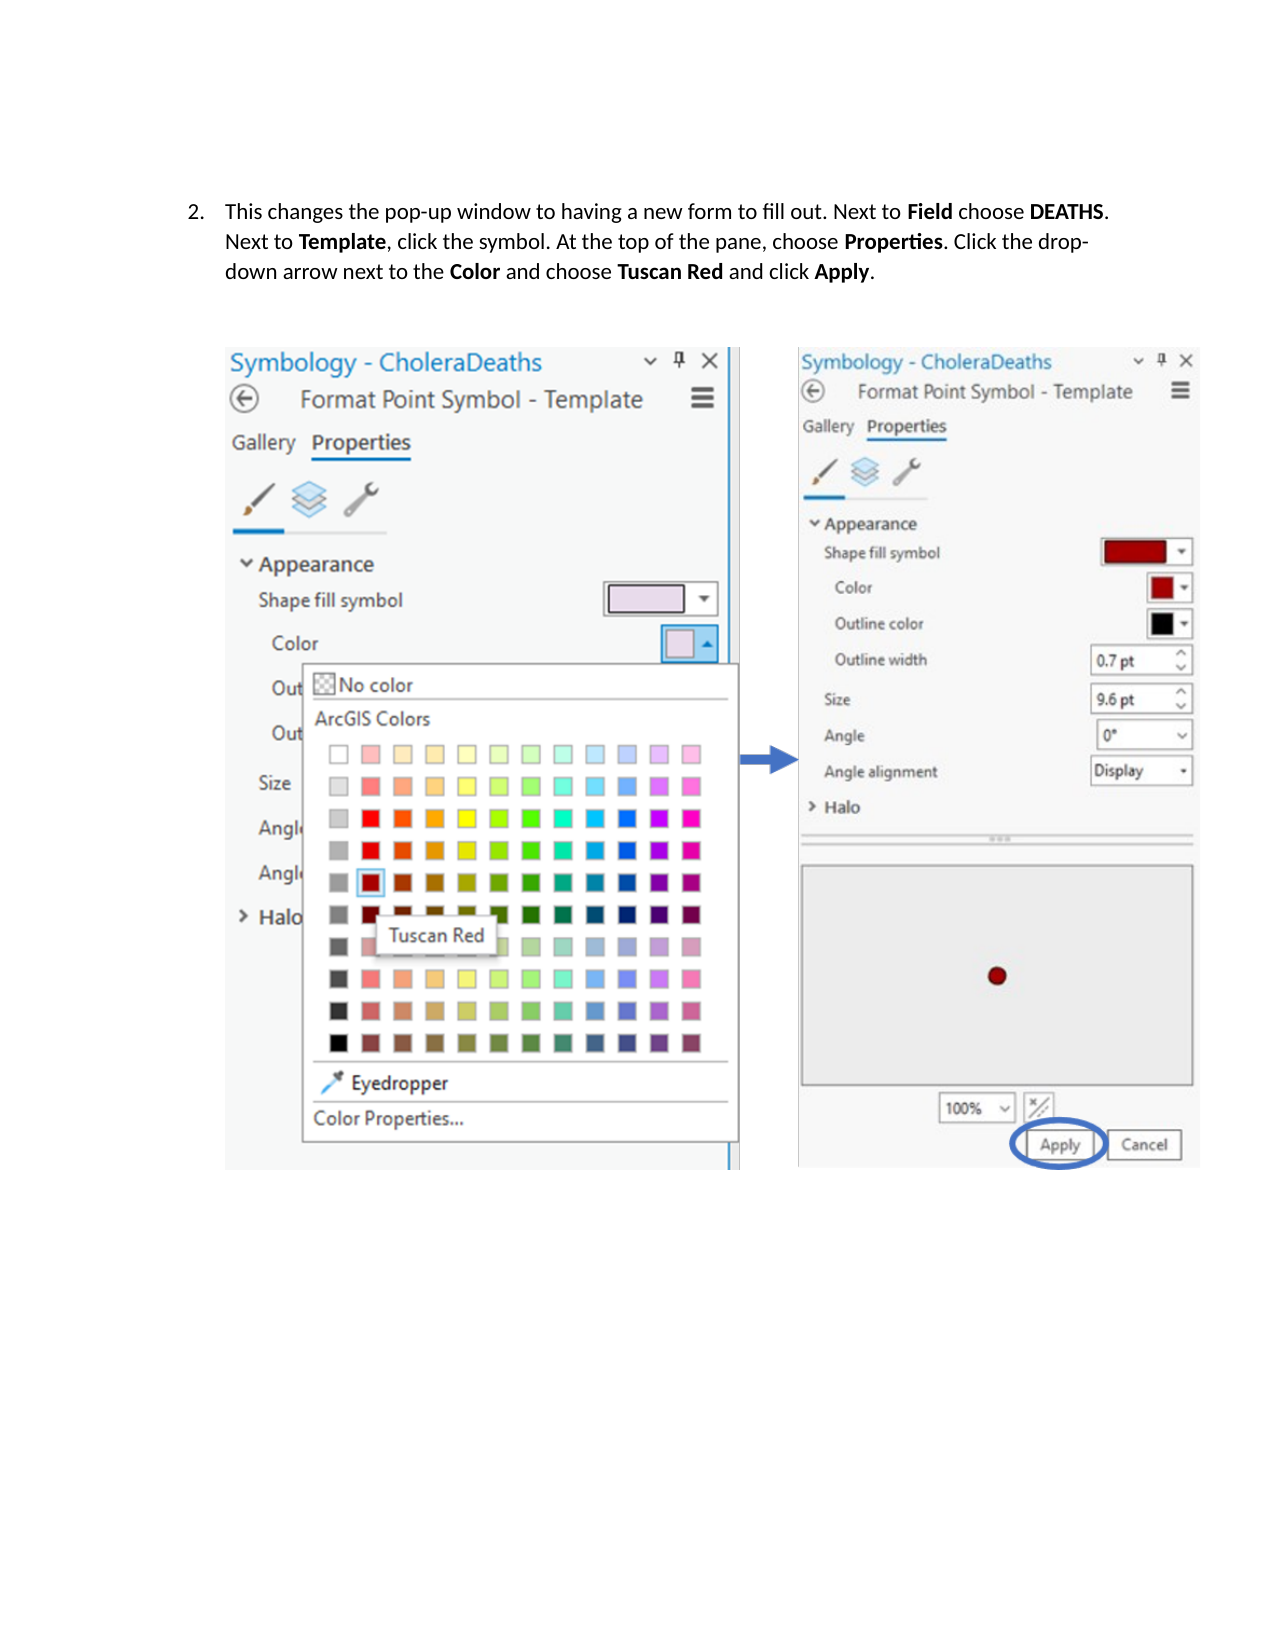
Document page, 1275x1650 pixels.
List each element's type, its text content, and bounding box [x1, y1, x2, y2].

list This changes the pop-up window to having a new form to fill out. Next to Field choose DEATHS. Next to Template, click the symbol. At the top of the pane, choose Properties. Click the drop-down arrow next to the Color and choose Tuscan Red and click Apply. [187, 197, 1125, 285]
picture [225, 347, 1200, 1170]
